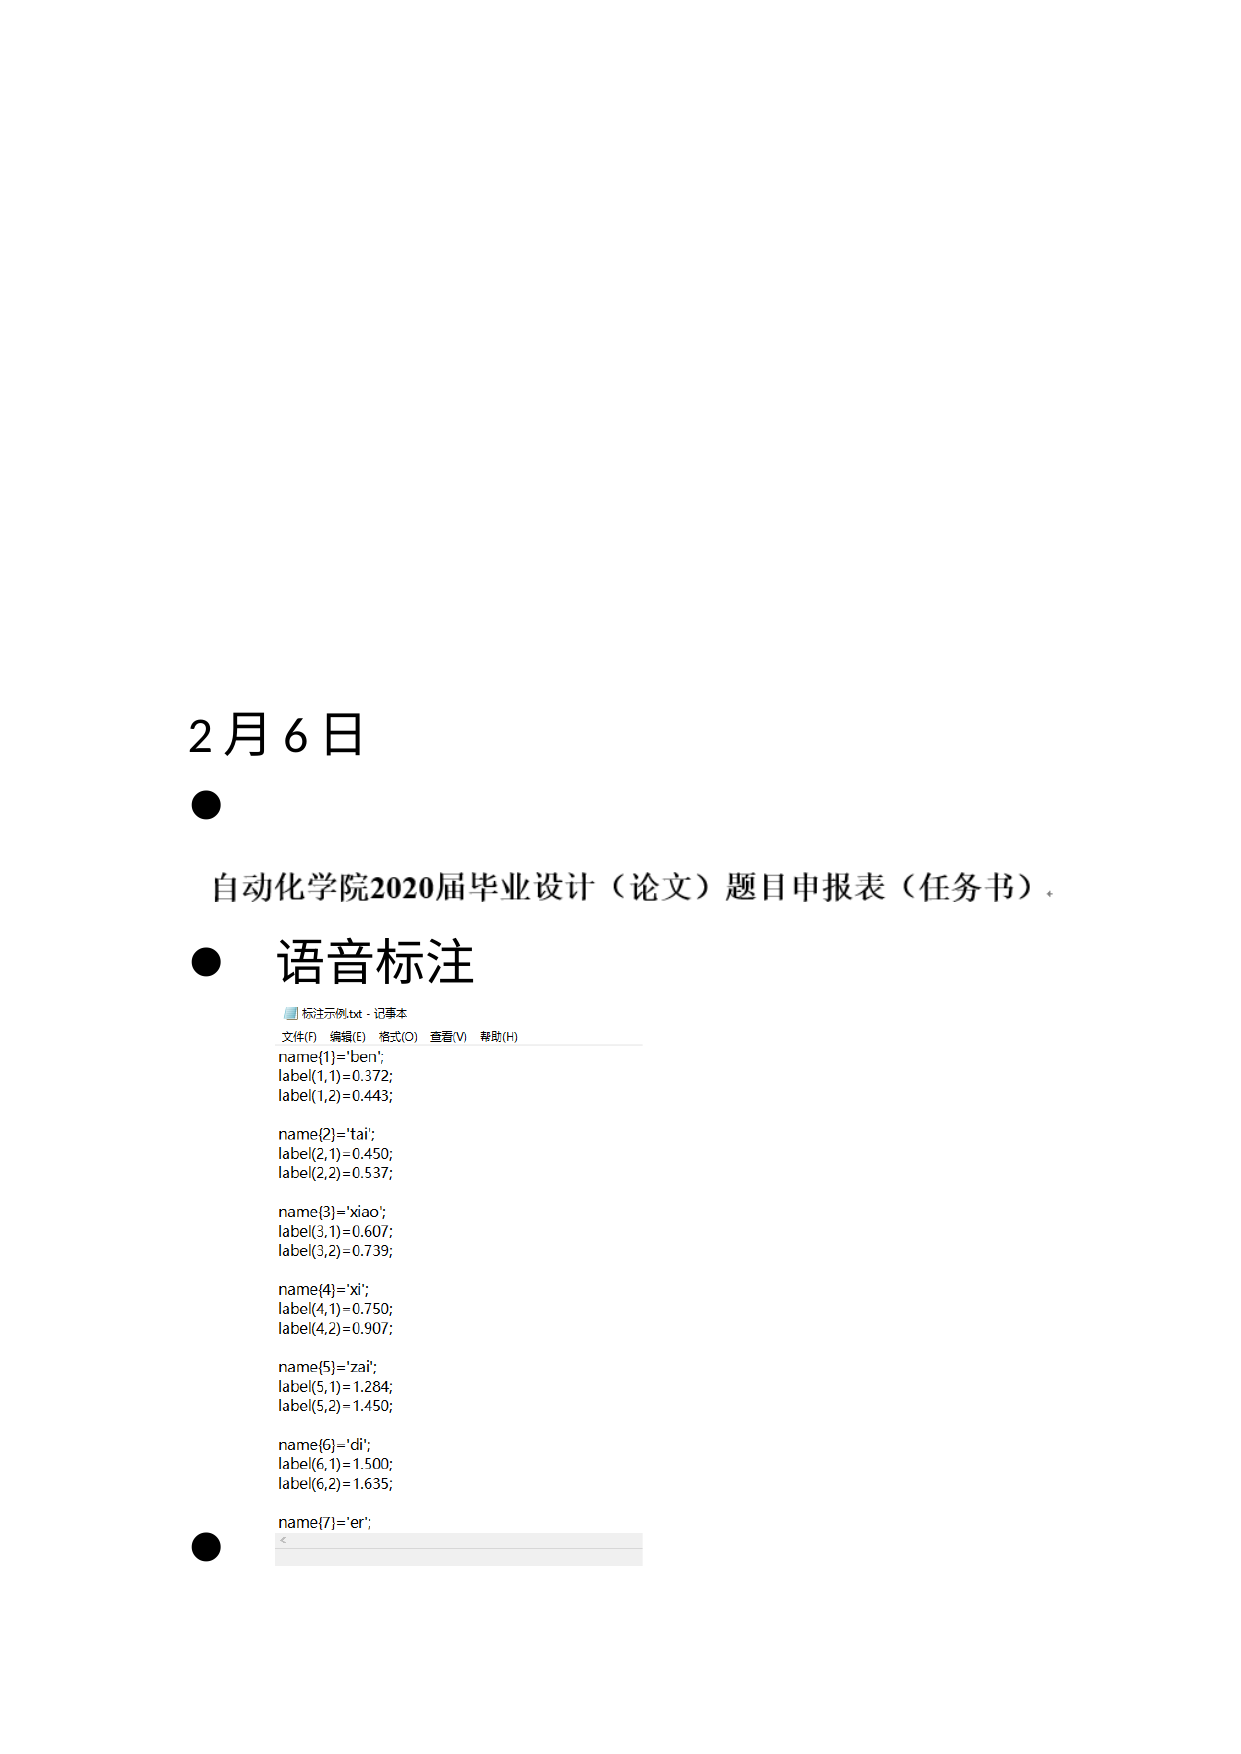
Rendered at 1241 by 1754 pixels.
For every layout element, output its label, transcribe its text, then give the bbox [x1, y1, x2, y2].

text 2月6日 [187, 682, 1053, 779]
list 语音标注 [187, 909, 1053, 1007]
picture [187, 844, 1053, 902]
picture [275, 1007, 643, 1566]
